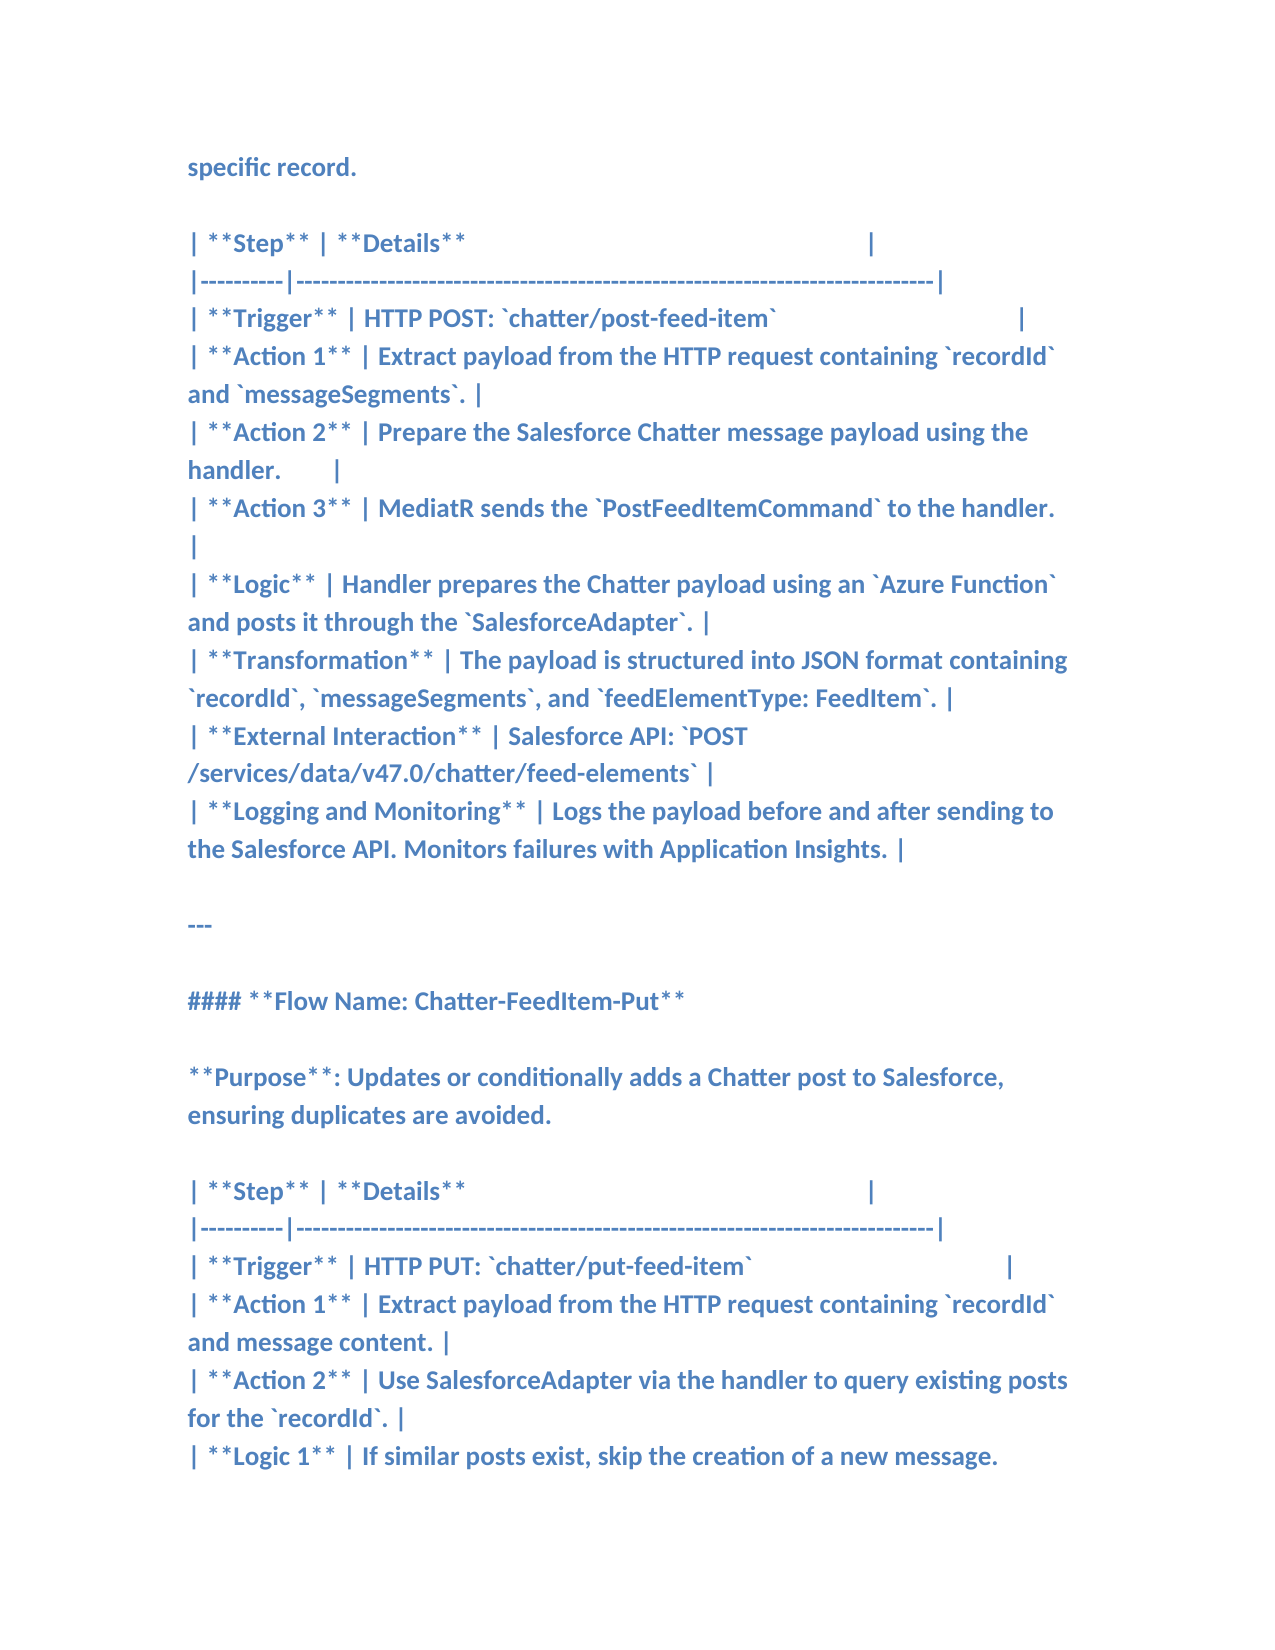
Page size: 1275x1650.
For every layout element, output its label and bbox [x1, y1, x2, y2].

subtitle [187, 150, 1087, 1472]
